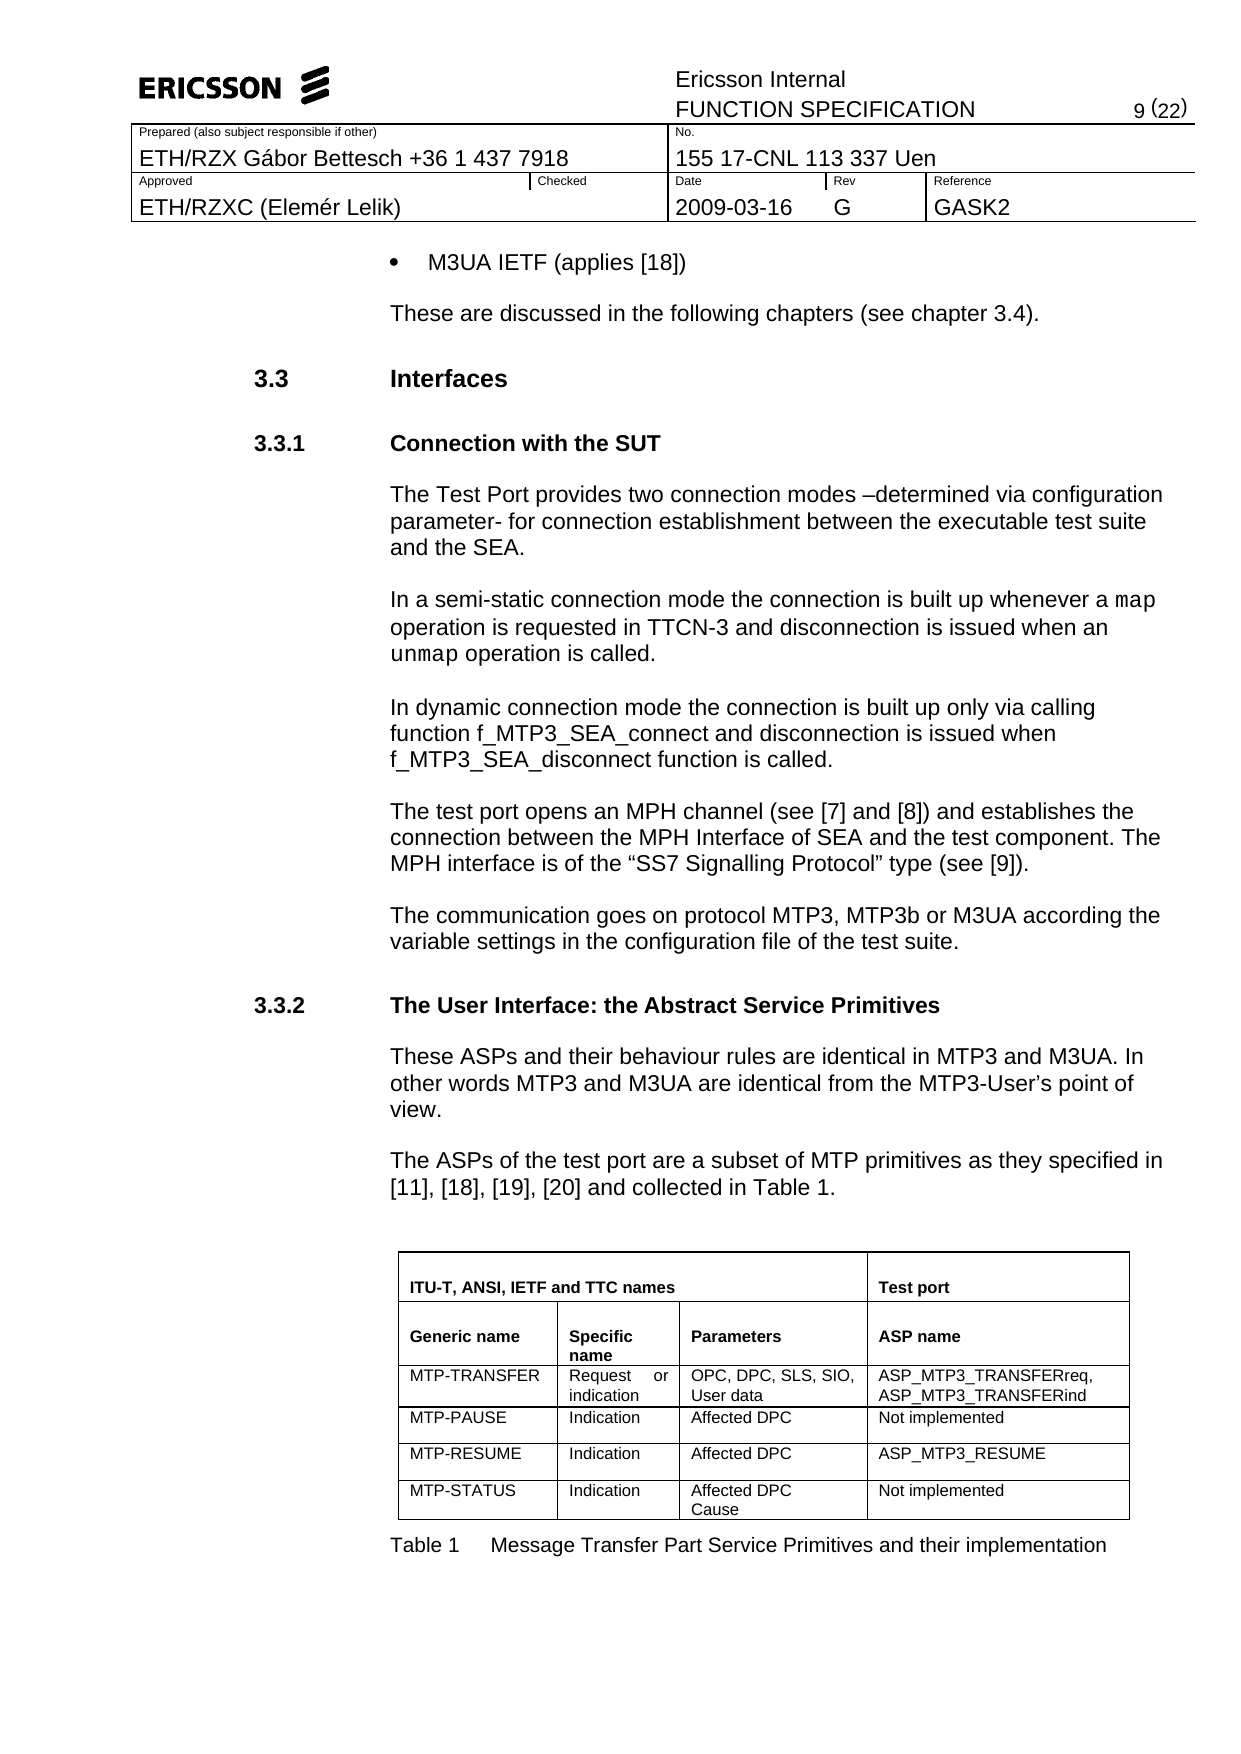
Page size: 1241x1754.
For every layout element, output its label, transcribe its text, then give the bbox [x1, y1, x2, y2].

table_cell Affected DPC Cause [680, 1481, 867, 1519]
table_cell Generic name [399, 1302, 557, 1365]
table_cell ASP_MTP3_TRANSFERreq, ASP_MTP3_TRANSFERind [868, 1366, 1129, 1406]
text In a semi-static connection mode the connection is built up whenever a map operation is requested in TTCN-3 and disconnection is issued when an unmap operation is called. [390, 586, 1181, 668]
table_cell ASP_MTP3_RESUME [868, 1444, 1129, 1480]
table_cell Indication [558, 1444, 679, 1480]
table_cell MTP-RESUME [399, 1444, 557, 1480]
table_cell ASP name [868, 1302, 1129, 1365]
table_cell OPC, DPC, SLS, SIO, User data [680, 1366, 867, 1406]
text The test port opens an MPH channel (see [7] and [8]) and establishes the connection between the MPH Interface of SEA and the test component. The MPH interface is of the “SS7 Signalling Protocol” type (see [9]). [390, 798, 1181, 877]
table_cell Indication [558, 1408, 679, 1443]
table_cell Request or indication [558, 1366, 679, 1406]
text The communication goes on protocol MTP3, MTP3b or M3UA according the variable settings in the configuration file of the test suite. [390, 902, 1181, 954]
table_cell Affected DPC [680, 1408, 867, 1443]
subtitle Connection with the SUT [254, 430, 1181, 456]
picture [138, 66, 329, 105]
table_cell Not implemented [868, 1408, 1129, 1443]
table_cell MTP-PAUSE [399, 1408, 557, 1443]
table_cell Parameters [680, 1302, 867, 1365]
table_cell MTP-TRANSFER [399, 1366, 557, 1406]
text The provides two connection modes –determined via configuration parameter- for connection establishment between the executable test suite and the SEA. [390, 481, 1181, 561]
text Table 1 Message Transfer Part Service Primitives and their implementation [390, 1533, 1181, 1557]
text These ASPs and their behaviour rules are identical in MTP3 and M3UA. In other words MTP3 and M3UA are identical from the MTP3-User’s point of view. [390, 1043, 1181, 1122]
subtitle The User Interface: the Abstract Service Primitives [254, 992, 1181, 1018]
table_cell MTP-STATUS [399, 1481, 557, 1519]
text The ASPs of the test port are a subset of MTP primitives as they specified in [11], [18], [19], [20] and collected in Table 1. [390, 1147, 1181, 1200]
table_header Test port [868, 1253, 1129, 1301]
table_cell Affected DPC [680, 1444, 867, 1480]
table_cell Not implemented [868, 1481, 1129, 1519]
text In dynamic connection mode the connection is built up only via calling function f_MTP3_SEA_connect and disconnection is issued when f_MTP3_SEA_disconnect function is called. [390, 693, 1181, 773]
text These are discussed in the following chapters (see chapter 3.4). [390, 300, 1181, 326]
subtitle Interfaces [254, 364, 1181, 393]
table_cell Indication [558, 1481, 679, 1519]
list M3UA IETF (applies [18]) [390, 249, 1181, 275]
table_header ITU-T, ANSI, IETF and TTC names [399, 1253, 867, 1301]
table_cell Specific name [558, 1302, 679, 1365]
